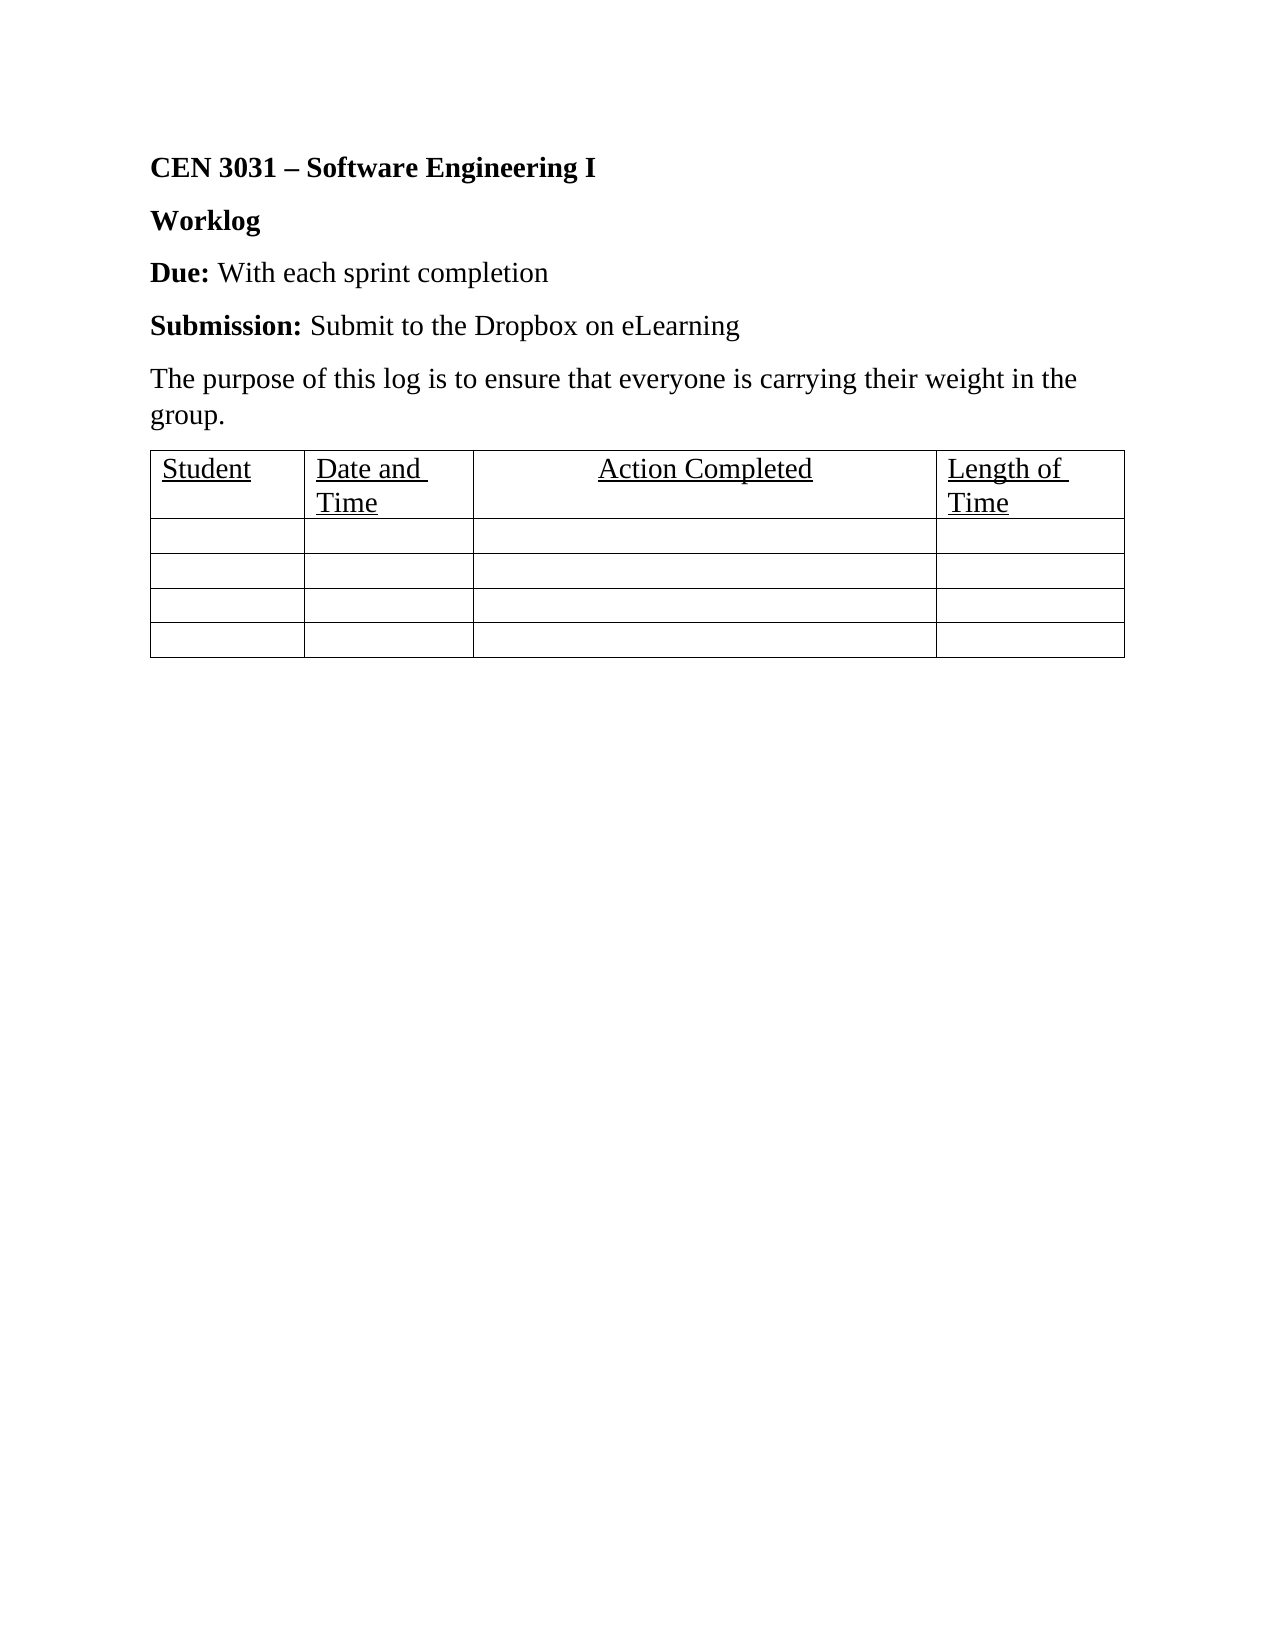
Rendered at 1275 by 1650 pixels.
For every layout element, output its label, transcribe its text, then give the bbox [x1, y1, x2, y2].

text The purpose of this log is to ensure that everyone is carrying their weight in the group. [150, 361, 1125, 431]
table_cell [151, 554, 304, 587]
table_cell [151, 623, 304, 657]
text Worklog [150, 203, 1125, 236]
table_cell [474, 554, 936, 587]
table_cell [305, 589, 473, 622]
table_cell [474, 623, 936, 657]
table_cell [305, 519, 473, 553]
table_header Student [151, 451, 304, 518]
table_cell [151, 519, 304, 553]
text Submission: Submit to the Dropbox on eLearning [150, 308, 1125, 342]
table_cell [151, 589, 304, 622]
table_cell [305, 554, 473, 587]
table_cell [937, 519, 1124, 553]
table_cell [474, 589, 936, 622]
text CEN 3031 – Software Engineering I [150, 150, 1125, 183]
table_cell [305, 623, 473, 657]
table_cell [937, 554, 1124, 587]
table_header Action Completed [474, 451, 936, 518]
table_cell [474, 519, 936, 553]
table_header Date and Time [305, 451, 473, 518]
table_header Length of Time [937, 451, 1124, 518]
table_cell [937, 623, 1124, 657]
table_cell [937, 589, 1124, 622]
text Due: With each sprint completion [150, 256, 1125, 289]
